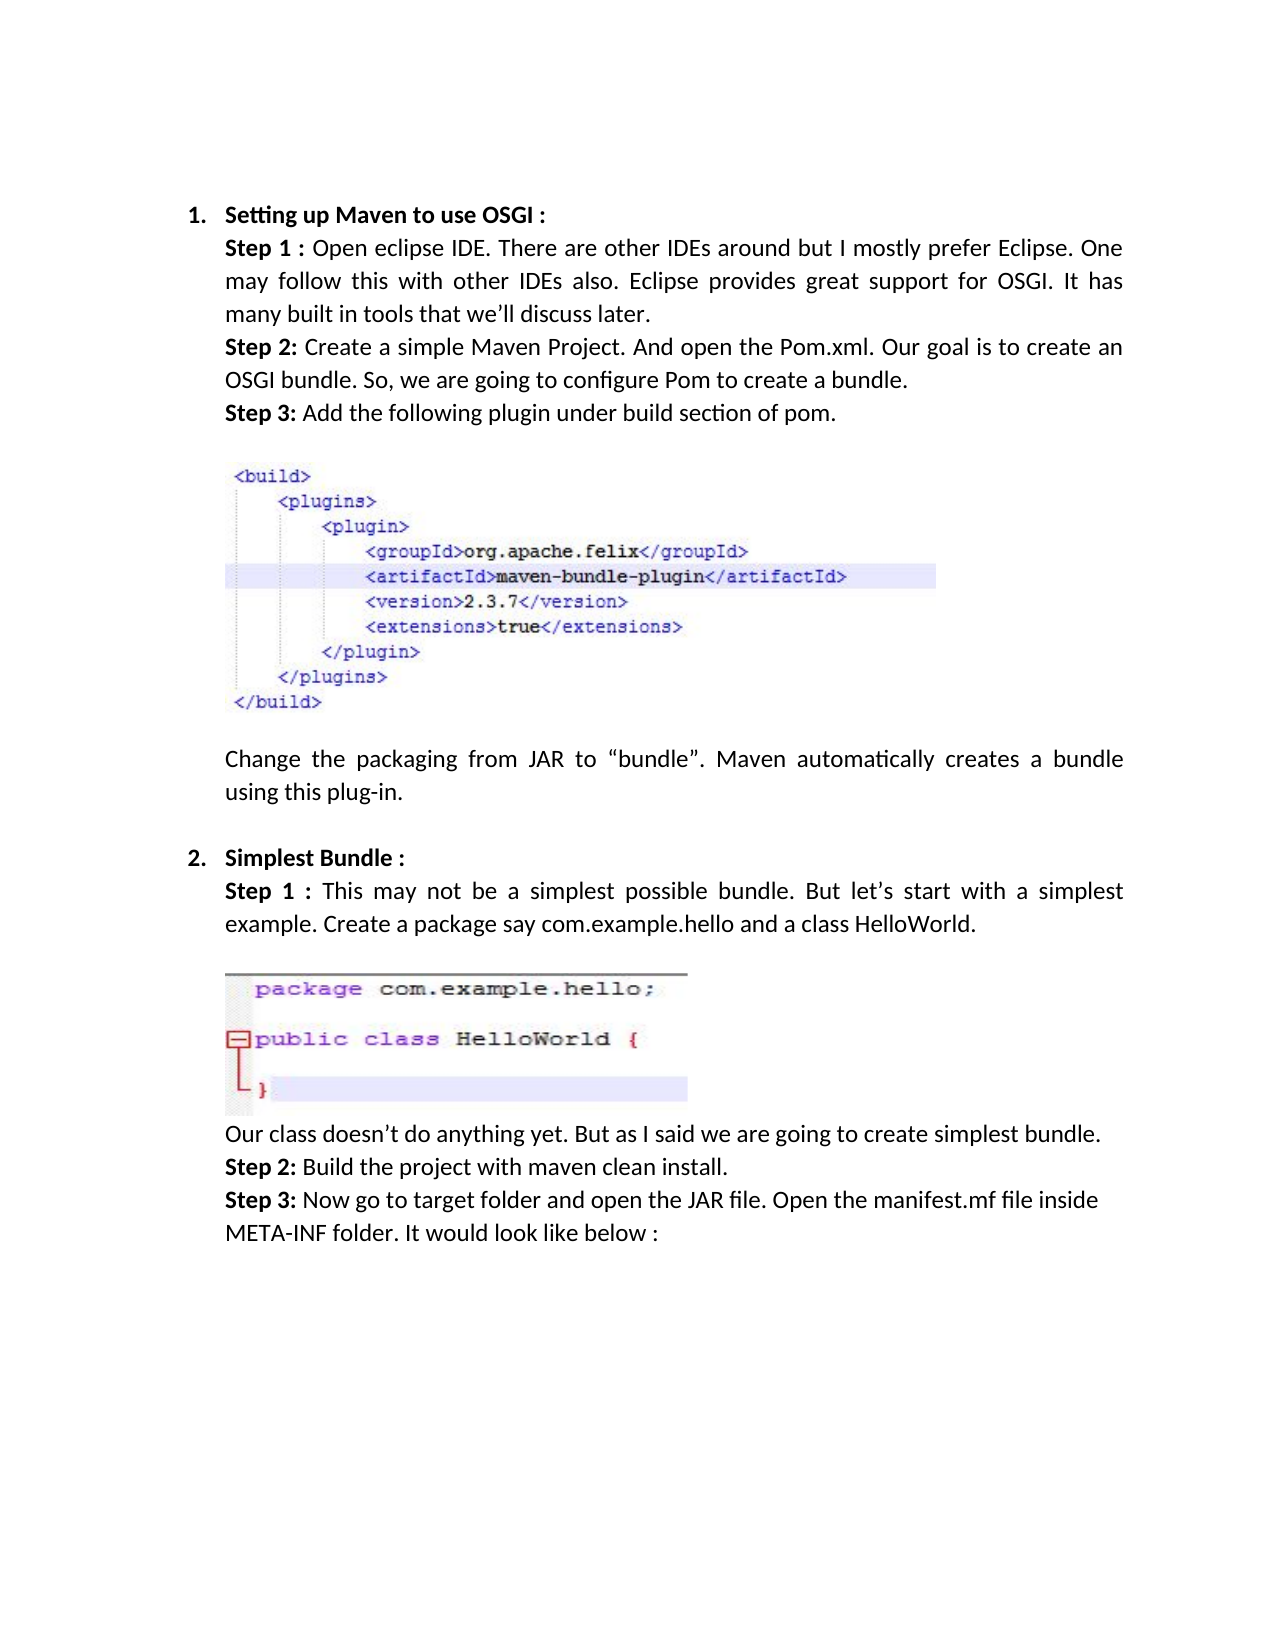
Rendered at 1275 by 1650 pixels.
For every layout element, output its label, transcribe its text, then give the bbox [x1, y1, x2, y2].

list Step 2: Build the project with maven clean install. [225, 1151, 1125, 1181]
list Step 1 : Open eclipse IDE. There are other IDEs around but I mostly prefer Eclipse. One may follow this with other IDEs also. Eclipse provides great support for OSGI. It has many built in tools that we’ll discuss later. [225, 232, 1125, 329]
list Our class doesn’t do anything yet. But as I said we are going to create simplest bundle. [225, 1118, 1125, 1148]
list Step 2: Create a simple Maven Project. And open the Pom.xml. Our goal is to create an OSGI bundle. So, we are going to configure Pom to create a bundle. [225, 331, 1125, 395]
picture [225, 462, 936, 741]
list Step 1 : This may not be a simplest possible bundle. But let’s start with a simplest example. Create a package say com.example.hello and a class HelloWorld. [225, 875, 1125, 938]
list Step 3: Now go to target folder and open the JAR file. Open the manifest.mf file inside META-INF folder. It would look like below : [225, 1184, 1125, 1247]
picture [225, 973, 688, 1116]
list Change the packaging from JAR to “bundle”. Maven automatically creates a bundle using this plug-in. [225, 743, 1125, 807]
list Step 3: Add the following plugin under build section of pom. [225, 397, 1125, 428]
list Simplest Bundle : [187, 842, 1125, 872]
list Setting up Maven to use OSGI : [187, 199, 1125, 230]
